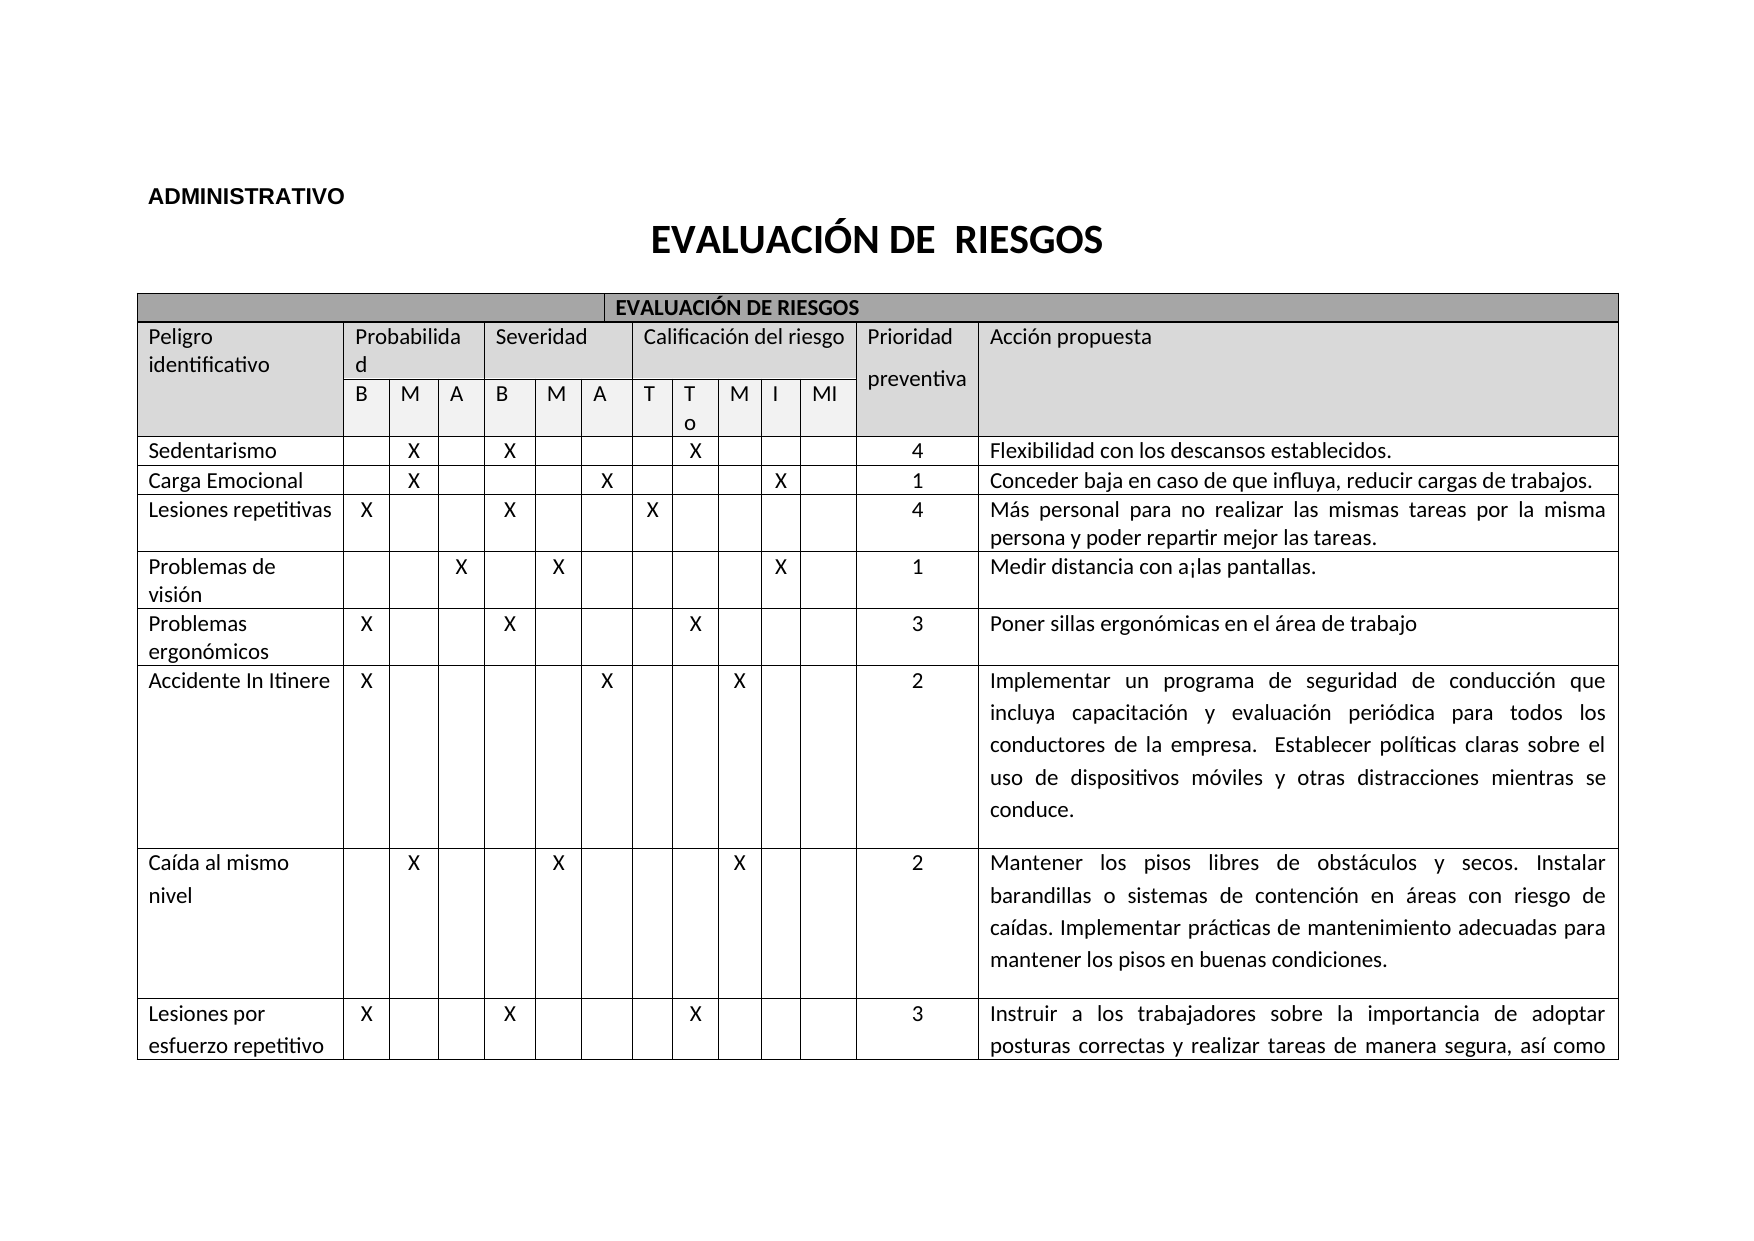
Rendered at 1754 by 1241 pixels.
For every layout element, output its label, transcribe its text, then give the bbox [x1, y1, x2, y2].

table_cell Lesiones repetitivas [138, 495, 343, 551]
table_cell Problemas ergonómicos [138, 609, 343, 665]
table_cell X [582, 466, 632, 494]
table_cell [582, 495, 632, 551]
table_cell Acción propuesta [979, 323, 1618, 436]
table_cell [673, 849, 718, 998]
table_cell [762, 609, 800, 665]
table_cell X [390, 466, 438, 494]
table_cell [801, 609, 856, 665]
table_cell [582, 849, 632, 998]
table_cell Calificación del riesgo [633, 323, 856, 378]
table_cell To [673, 380, 718, 436]
table_cell Peligro identificativo [138, 323, 343, 436]
table_cell [762, 495, 800, 551]
table_cell 3 [857, 999, 978, 1059]
table_cell [390, 495, 438, 551]
table_cell [536, 495, 581, 551]
table_cell X [762, 552, 800, 608]
table_cell [633, 999, 672, 1059]
table_cell M [536, 380, 581, 436]
table_cell [485, 552, 535, 608]
table_cell [582, 609, 632, 665]
table_cell Carga Emocional [138, 466, 343, 494]
table_cell A [439, 380, 484, 436]
table_cell 2 [857, 849, 978, 998]
table_cell Caída al mismo nivel [138, 849, 343, 998]
table_cell [344, 466, 389, 494]
table_cell Prioridad preventiva [857, 323, 978, 436]
table_cell X [673, 609, 718, 665]
table_cell [536, 437, 581, 465]
table_cell [762, 437, 800, 465]
table_cell [439, 999, 484, 1059]
table_cell [762, 999, 800, 1059]
table_cell [536, 609, 581, 665]
table_cell [536, 466, 581, 494]
table_cell [536, 999, 581, 1059]
table_cell [719, 552, 761, 608]
table_cell X [673, 999, 718, 1059]
table_cell [485, 849, 535, 998]
table_cell X [673, 437, 718, 465]
table_cell [439, 466, 484, 494]
table_cell [439, 666, 484, 847]
table_cell Probabilidad [344, 323, 484, 378]
table_cell X [390, 437, 438, 465]
table_cell [719, 495, 761, 551]
table_cell [582, 999, 632, 1059]
table_cell X [719, 849, 761, 998]
table_cell X [762, 466, 800, 494]
table_cell [633, 609, 672, 665]
table_cell I [762, 380, 800, 436]
table_cell 4 [857, 437, 978, 465]
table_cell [979, 999, 1618, 1059]
table_cell [673, 666, 718, 847]
table_cell X [485, 999, 535, 1059]
table_cell [536, 666, 581, 847]
table_cell [582, 437, 632, 465]
table_cell 4 [857, 495, 978, 551]
table_cell A [582, 380, 632, 436]
table_cell [439, 849, 484, 998]
table_cell [439, 609, 484, 665]
table_cell [485, 466, 535, 494]
text EVALUACIÓN DE RIESGOS [148, 213, 1606, 264]
table_cell 2 [857, 666, 978, 847]
table_cell X [633, 495, 672, 551]
table_cell X [485, 609, 535, 665]
table_cell [439, 437, 484, 465]
table_cell Mantener los pisos libres de obstáculos y secos. Instalar barandillas o sistemas de contención en áreas con riesgo de caídas. Implementar prácticas de mantenimiento adecuadas para mantener los pisos en buenas condiciones. [979, 849, 1618, 998]
table_cell Sedentarismo [138, 437, 343, 465]
table_cell [390, 609, 438, 665]
table_cell [633, 466, 672, 494]
table_cell [673, 552, 718, 608]
table_cell [390, 552, 438, 608]
table_cell [801, 849, 856, 998]
table_cell Poner sillas ergonómicas en el área de trabajo [979, 609, 1618, 665]
table_cell Severidad [485, 323, 632, 378]
table_cell [439, 495, 484, 551]
table_cell [673, 495, 718, 551]
table_cell X [485, 495, 535, 551]
table_cell Accidente In Itinere [138, 666, 343, 847]
table_cell 1 [857, 466, 978, 494]
table_cell M [390, 380, 438, 436]
table_header EVALUACIÓN DE RIESGOS [605, 294, 1618, 321]
text ADMINISTRATIVO [148, 183, 1606, 209]
table_cell [633, 437, 672, 465]
table_cell Medir distancia con a¡las pantallas. [979, 552, 1618, 608]
table_cell B [485, 380, 535, 436]
table_cell Más personal para no realizar las mismas tareas por la misma persona y poder repartir mejor las tareas. [979, 495, 1618, 551]
table_cell [801, 552, 856, 608]
table_cell Problemas de visión [138, 552, 343, 608]
table_cell X [344, 666, 389, 847]
table_cell [801, 437, 856, 465]
table_cell T [633, 380, 672, 436]
table_cell B [344, 380, 389, 436]
table_cell [762, 666, 800, 847]
table_header [138, 294, 604, 321]
table_cell [801, 666, 856, 847]
table_cell X [485, 437, 535, 465]
table_cell X [439, 552, 484, 608]
table_cell [719, 609, 761, 665]
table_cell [138, 999, 343, 1059]
table_cell X [582, 666, 632, 847]
table_cell [762, 849, 800, 998]
table_cell Conceder baja en caso de que influya, reducir cargas de trabajos. [979, 466, 1618, 494]
table_cell X [344, 609, 389, 665]
table_cell MI [801, 380, 856, 436]
table_cell X [344, 999, 389, 1059]
table_cell [344, 552, 389, 608]
table_cell [485, 666, 535, 847]
table_cell [344, 437, 389, 465]
table_cell [344, 849, 389, 998]
table_cell [633, 666, 672, 847]
table_cell [673, 466, 718, 494]
table_cell [719, 466, 761, 494]
table_cell [719, 999, 761, 1059]
table_cell Implementar un programa de seguridad de conducción que incluya capacitación y evaluación periódica para todos los conductores de la empresa. Establecer políticas claras sobre el uso de dispositivos móviles y otras distracciones mientras se conduce. [979, 666, 1618, 847]
table_cell [582, 552, 632, 608]
table_cell M [719, 380, 761, 436]
table_cell [801, 495, 856, 551]
table_cell [633, 552, 672, 608]
table_cell 3 [857, 609, 978, 665]
table_cell Flexibilidad con los descansos establecidos. [979, 437, 1618, 465]
table_cell [801, 999, 856, 1059]
table_cell [390, 999, 438, 1059]
table_cell [801, 466, 856, 494]
table_cell X [719, 666, 761, 847]
table_cell X [390, 849, 438, 998]
table_cell X [536, 552, 581, 608]
table_cell [719, 437, 761, 465]
table_cell X [536, 849, 581, 998]
table_cell 1 [857, 552, 978, 608]
table_cell [390, 666, 438, 847]
table_cell X [344, 495, 389, 551]
table_cell [633, 849, 672, 998]
